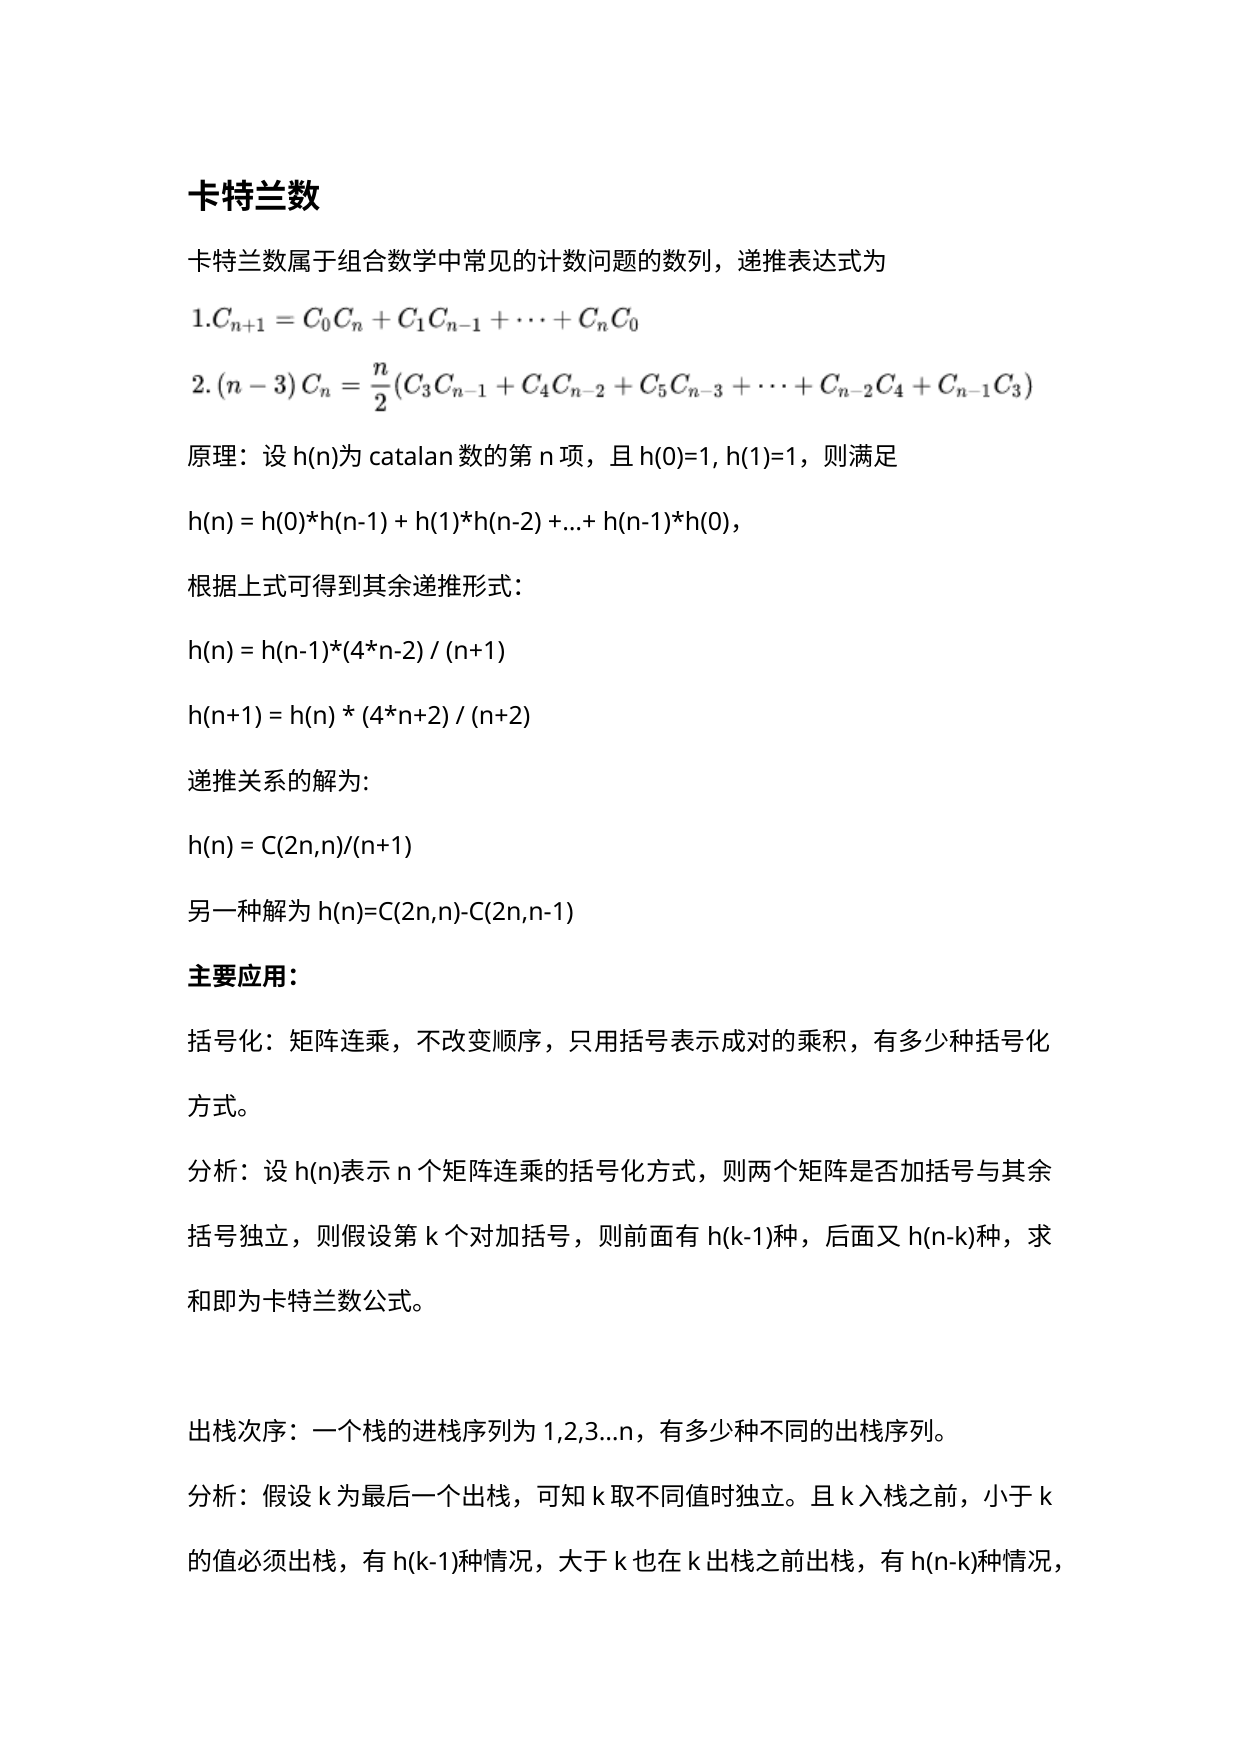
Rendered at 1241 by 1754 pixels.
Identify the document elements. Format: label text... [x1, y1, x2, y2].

text h(n+1) = h(n) * (4*n+2) / (n+2) [187, 682, 1053, 747]
text h(n) = h(n-1)*(4*n-2) / (n+1) [187, 617, 1053, 682]
text 原理：设h(n)为catalan数的第n项，且h(0)=1, h(1)=1，则满足 [187, 422, 1053, 487]
text 卡特兰数 [187, 162, 1053, 227]
text h(n) = C(2n,n)/(n+1) [187, 812, 1053, 877]
text 递推关系的解为: [187, 747, 1053, 812]
text 卡特兰数属于组合数学中常见的计数问题的数列，递推表达式为 [187, 227, 1053, 292]
text 主要应用： [187, 942, 1053, 1007]
picture [187, 292, 1053, 416]
text 根据上式可得到其余递推形式： [187, 552, 1053, 617]
text 分析：设h(n)表示n个矩阵连乘的括号化方式，则两个矩阵是否加括号与其余括号独立，则假设第k个对加括号，则前面有h(k-1)种，后面又h(n-k)种，求和即为卡特兰数公式。 [187, 1137, 1053, 1332]
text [187, 1462, 1053, 1592]
text 出栈次序：一个栈的进栈序列为1,2,3…n，有多少种不同的出栈序列。 [187, 1397, 1053, 1462]
text h(n) = h(0)*h(n-1) + h(1)*h(n-2) +…+ h(n-1)*h(0)， [187, 487, 1053, 552]
text 括号化：矩阵连乘，不改变顺序，只用括号表示成对的乘积，有多少种括号化方式。 [187, 1007, 1053, 1137]
text 另一种解为h(n)=C(2n,n)-C(2n,n-1) [187, 877, 1053, 942]
